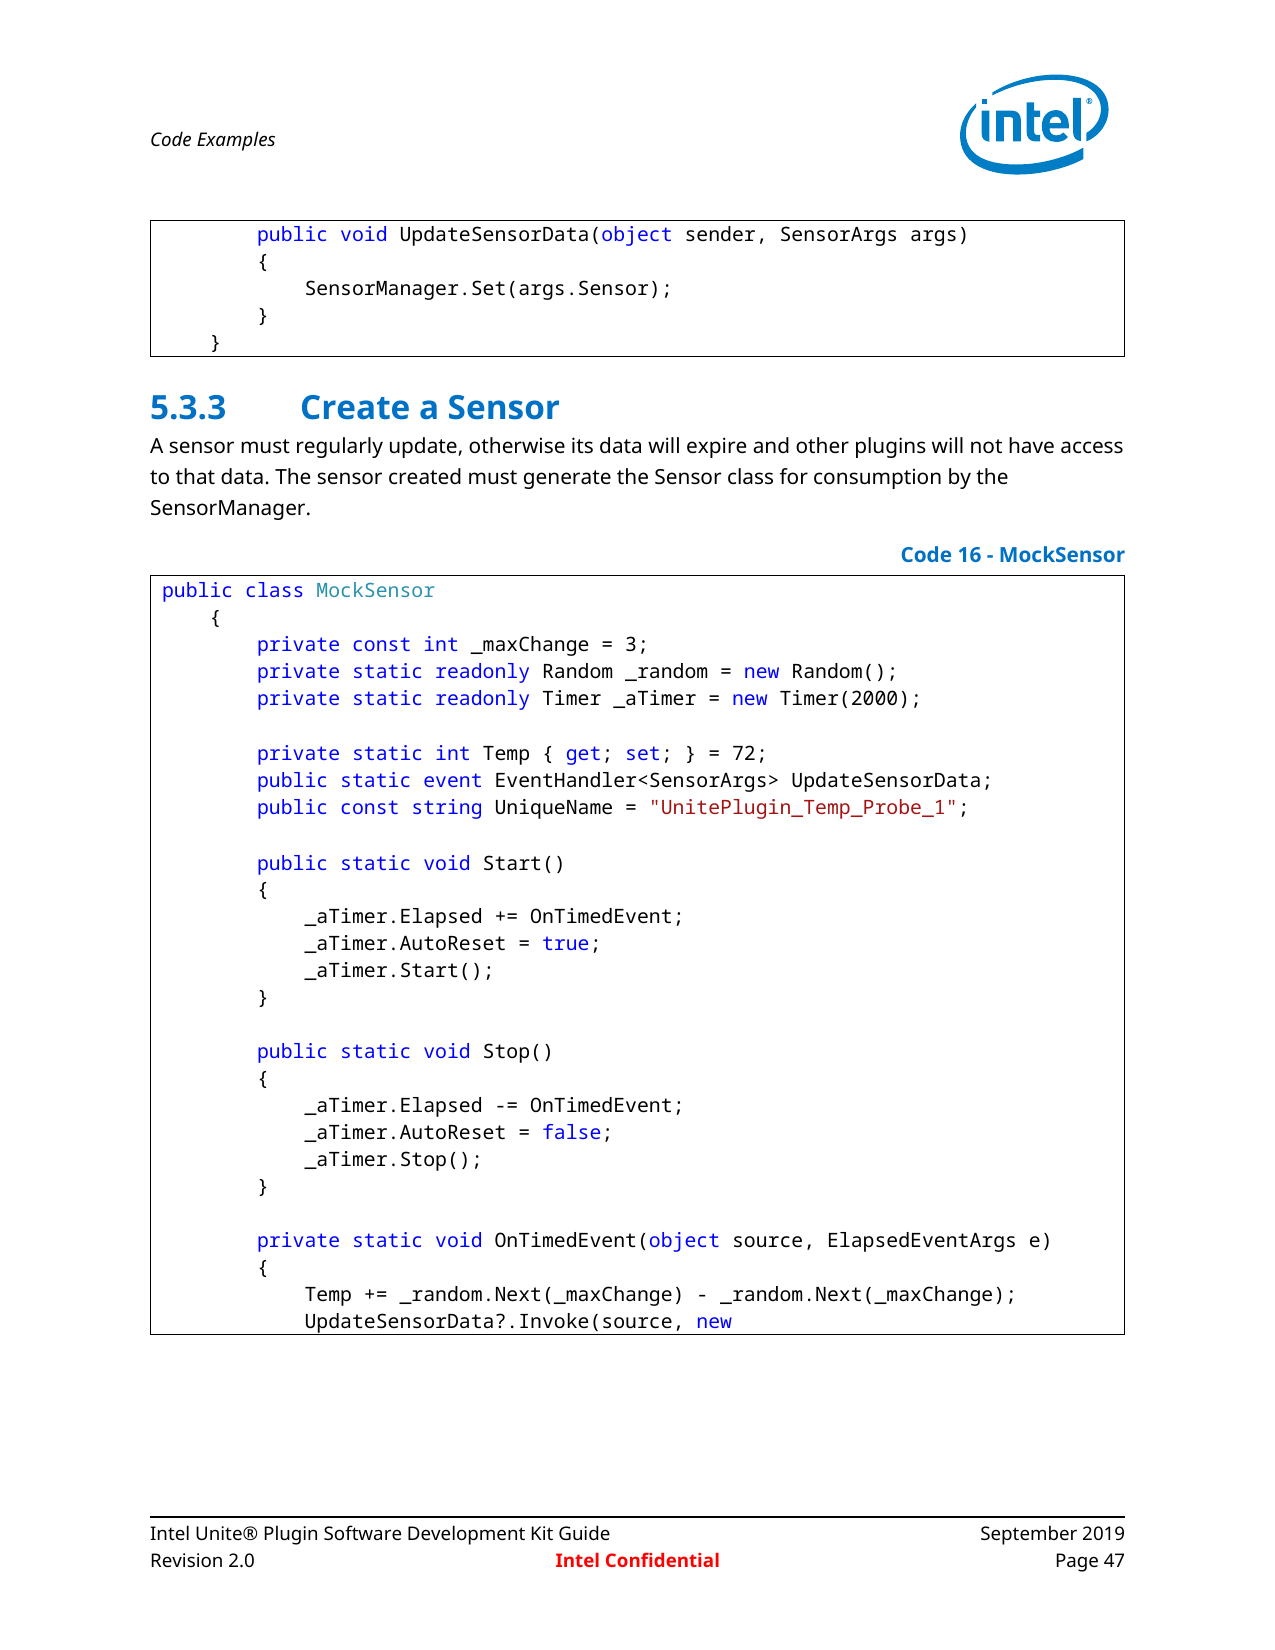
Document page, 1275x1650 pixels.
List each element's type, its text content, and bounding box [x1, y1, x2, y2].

subtitle Create a Sensor [150, 394, 1125, 425]
text A sensor must regularly update, otherwise its data will expire and other plugins will not have access to that data. The sensor created must generate the Sensor class for consumption by the SensorManager. [150, 432, 1125, 521]
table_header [151, 221, 1124, 356]
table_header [151, 576, 1124, 1334]
